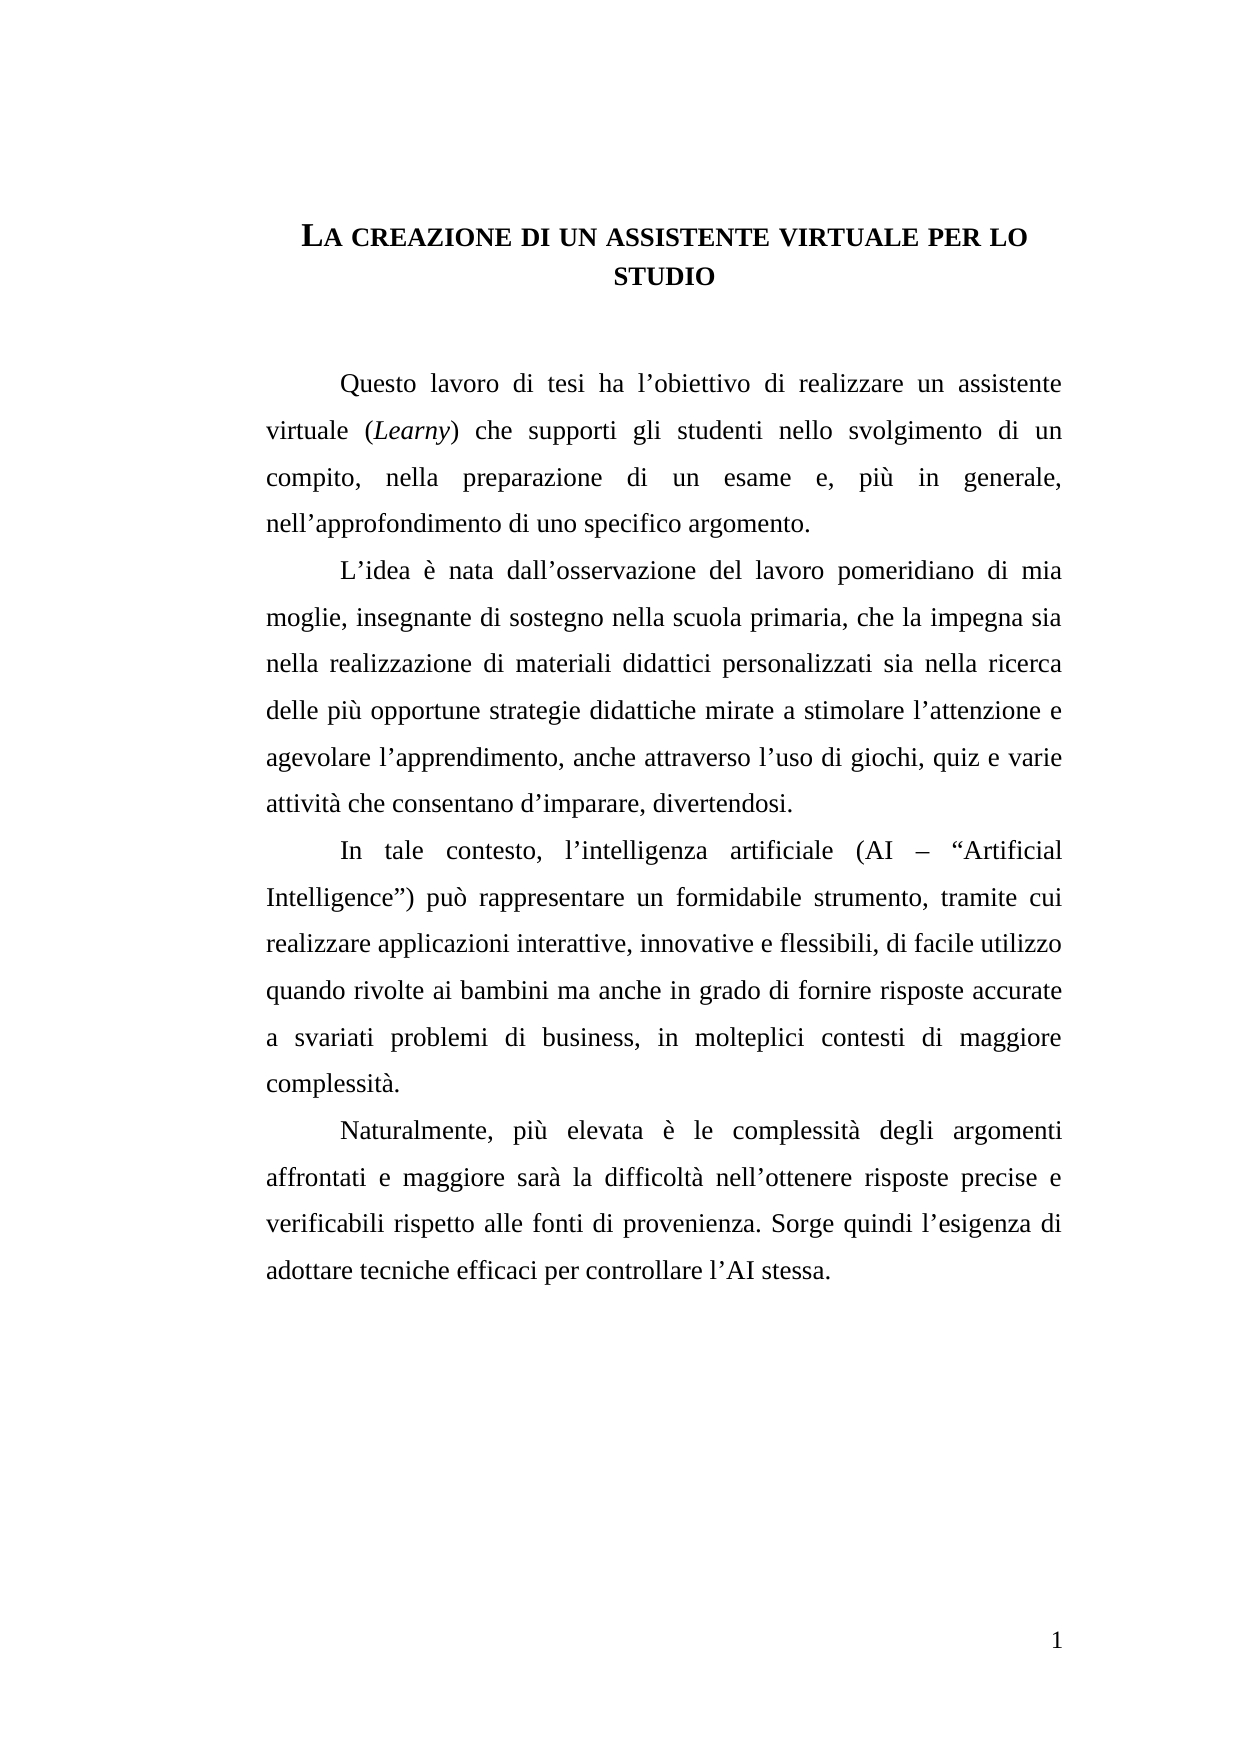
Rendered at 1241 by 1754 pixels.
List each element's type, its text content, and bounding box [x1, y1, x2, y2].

text Naturalmente, più elevata è le complessità degli argomenti affrontati e maggiore sarà la difficoltà nell’ottenere risposte precise e verificabili rispetto alle fonti di provenienza. Sorge quindi l’esigenza di adottare tecniche efficaci per controllare l’AI stessa. [266, 1114, 1063, 1285]
text Questo lavoro di tesi ha l’obiettivo di realizzare un assistente virtuale (Learny) che supporti gli studenti nello svolgimento di un compito, nella preparazione di un esame e, più in generale, nell’approfondimento di uno specifico argomento. [266, 368, 1063, 539]
subtitle La creazione di un assistente virtuale per lo studio [266, 216, 1063, 292]
text In tale contesto, l’intelligenza artificiale (AI – “Artificial Intelligence”) può rappresentare un formidabile strumento, tramite cui realizzare applicazioni interattive, innovative e flessibili, di facile utilizzo quando rivolte ai bambini ma anche in grado di fornire risposte accurate a svariati problemi di business, in molteplici contesti di maggiore complessità. [266, 834, 1063, 1099]
text L’idea è nata dall’osservazione del lavoro pomeridiano di mia moglie, insegnante di sostegno nella scuola primaria, che la impegna sia nella realizzazione di materiali didattici personalizzati sia nella ricerca delle più opportune strategie didattiche mirate a stimolare l’attenzione e agevolare l’apprendimento, anche attraverso l’uso di giochi, quiz e varie attività che consentano d’imparare, divertendosi. [266, 554, 1063, 819]
